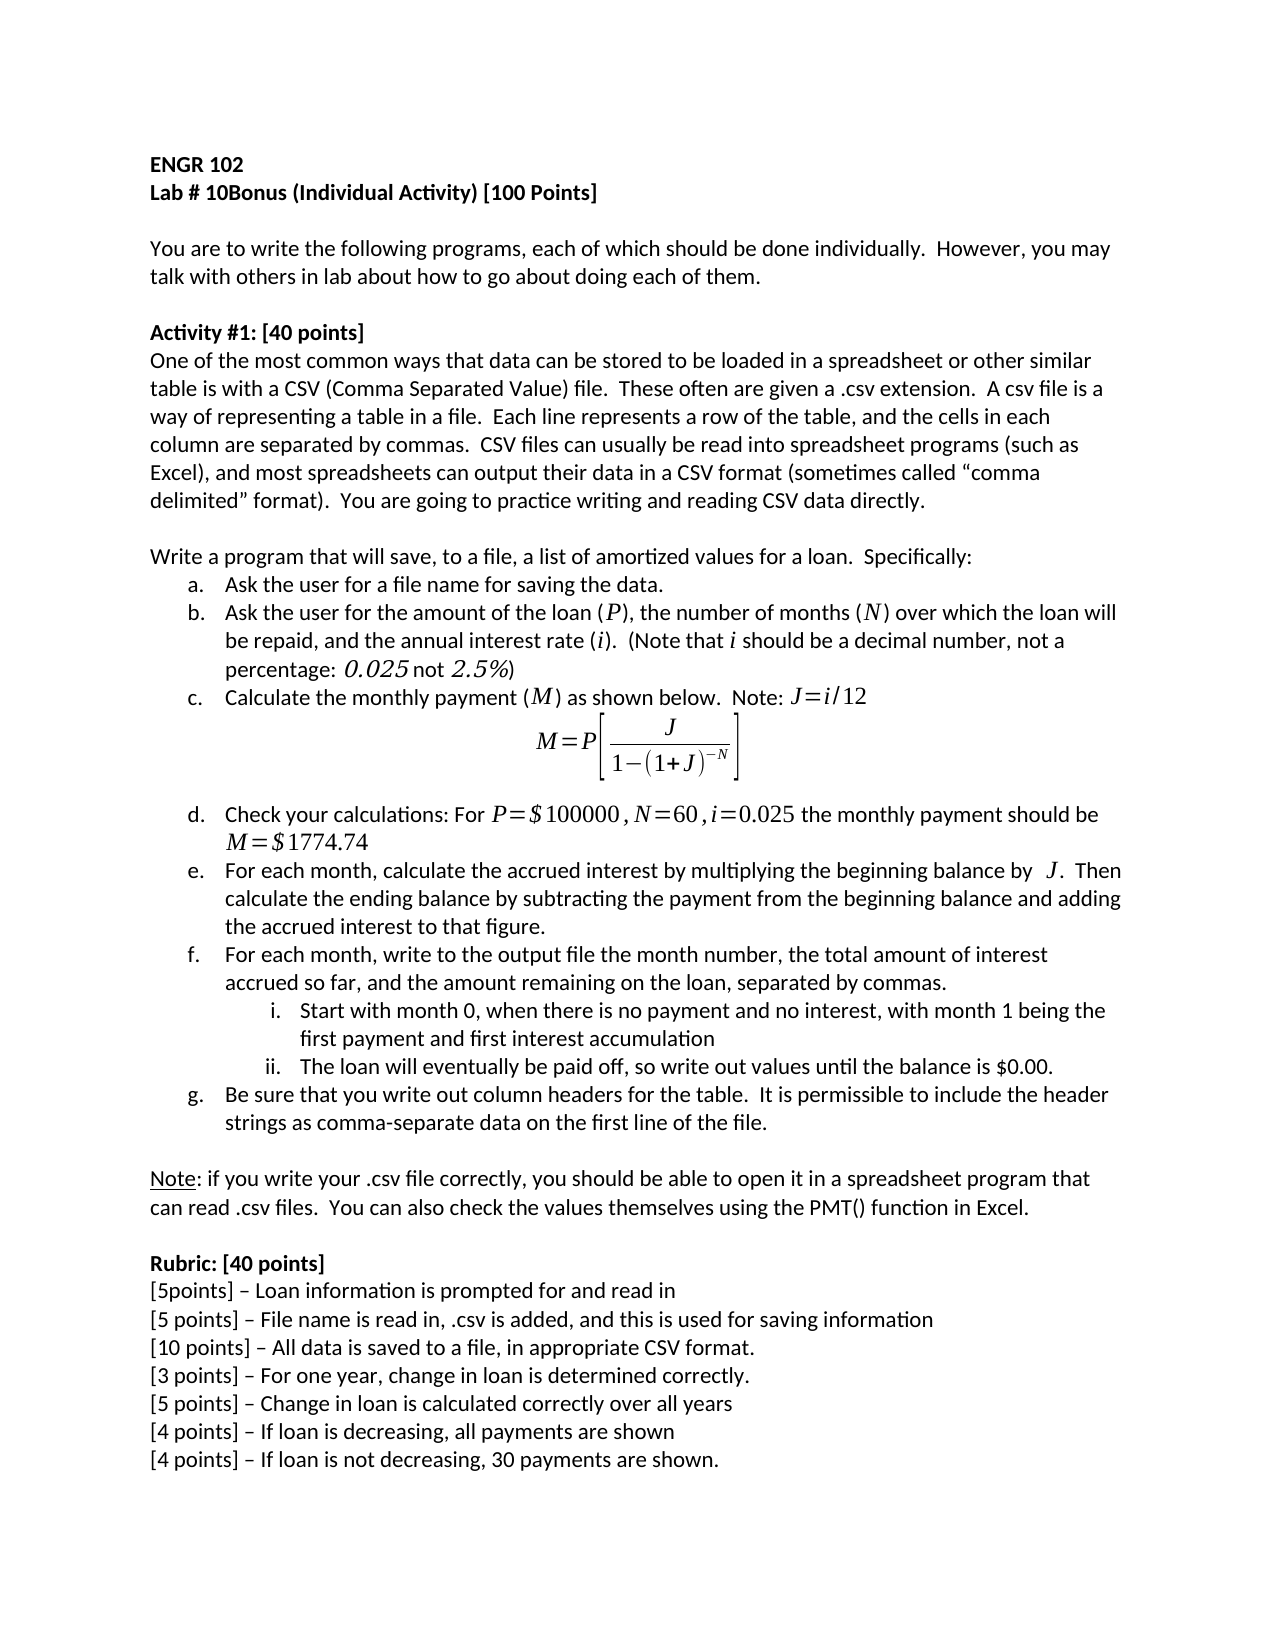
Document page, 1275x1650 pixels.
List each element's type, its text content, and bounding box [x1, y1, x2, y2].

text You are to write the following programs, each of which should be done individually. However, you may talk with others in lab about how to go about doing each of them. [150, 234, 1125, 290]
text ENGR 102 [150, 150, 1125, 178]
text One of the most common ways that data can be stored to be loaded in a spreadsheet or other similar table is with a CSV (Comma Separated Value) file. These often are given a .csv extension. A csv file is a way of representing a table in a file. Each line represents a row of the table, and the cells in each column are separated by commas. CSV files can usually be read into spreadsheet programs (such as Excel), and most spreadsheets can output their data in a CSV format (sometimes called “comma delimited” format). You are going to practice writing and reading CSV data directly. [150, 346, 1125, 514]
list Start with month 0, when there is no payment and no interest, with month 1 being the first payment and first interest accumulation [281, 996, 1125, 1052]
text [5points] – Loan information is prompted for and read in [150, 1277, 1125, 1305]
text [5 points] – File name is read in, .csv is added, and this is used for saving information [150, 1305, 1125, 1333]
text Note: if you write your .csv file correctly, you should be able to open it in a spreadsheet program that can read .csv files. You can also check the values themselves using the PMT() function in Excel. [150, 1164, 1125, 1221]
text [4 points] – If loan is not decreasing, 30 payments are shown. [150, 1445, 1125, 1473]
text [5 points] – Change in loan is calculated correctly over all years [150, 1389, 1125, 1417]
list Ask the user for a file name for saving the data. [187, 570, 1125, 598]
text [10 points] – All data is saved to a file, in appropriate CSV format. [150, 1333, 1125, 1361]
list The loan will eventually be paid off, so write out values until the balance is $0.00. [281, 1052, 1125, 1081]
list Check your calculations: For the monthly payment should be [187, 800, 1125, 856]
text Lab # 10Bonus (Individual Activity) [100 Points] [150, 178, 1125, 206]
text Activity #1: [40 points] [150, 318, 1125, 346]
text Write a program that will save, to a file, a list of amortized values for a loan. Specifically: [150, 542, 1125, 570]
list Be sure that you write out column headers for the table. It is permissible to include the header strings as comma-separate data on the first line of the file. [187, 1081, 1125, 1137]
list Calculate the monthly payment () as shown below. Note: [187, 683, 1125, 711]
text Rubric: [40 points] [150, 1249, 1125, 1277]
list Ask the user for the amount of the loan (), the number of months () over which the loan will be repaid, and the annual interest rate (). (Note that should be a decimal number, not a percentage: 0.025 not 2.5%) [187, 598, 1125, 683]
text [4 points] – If loan is decreasing, all payments are shown [150, 1417, 1125, 1445]
list For each month, write to the output file the month number, the total amount of interest accrued so far, and the amount remaining on the loan, separated by commas. [187, 940, 1125, 996]
list For each month, calculate the accrued interest by multiplying the beginning balance by . Then calculate the ending balance by subtracting the payment from the beginning balance and adding the accrued interest to that figure. [187, 856, 1125, 940]
text [3 points] – For one year, change in loan is determined correctly. [150, 1361, 1125, 1389]
